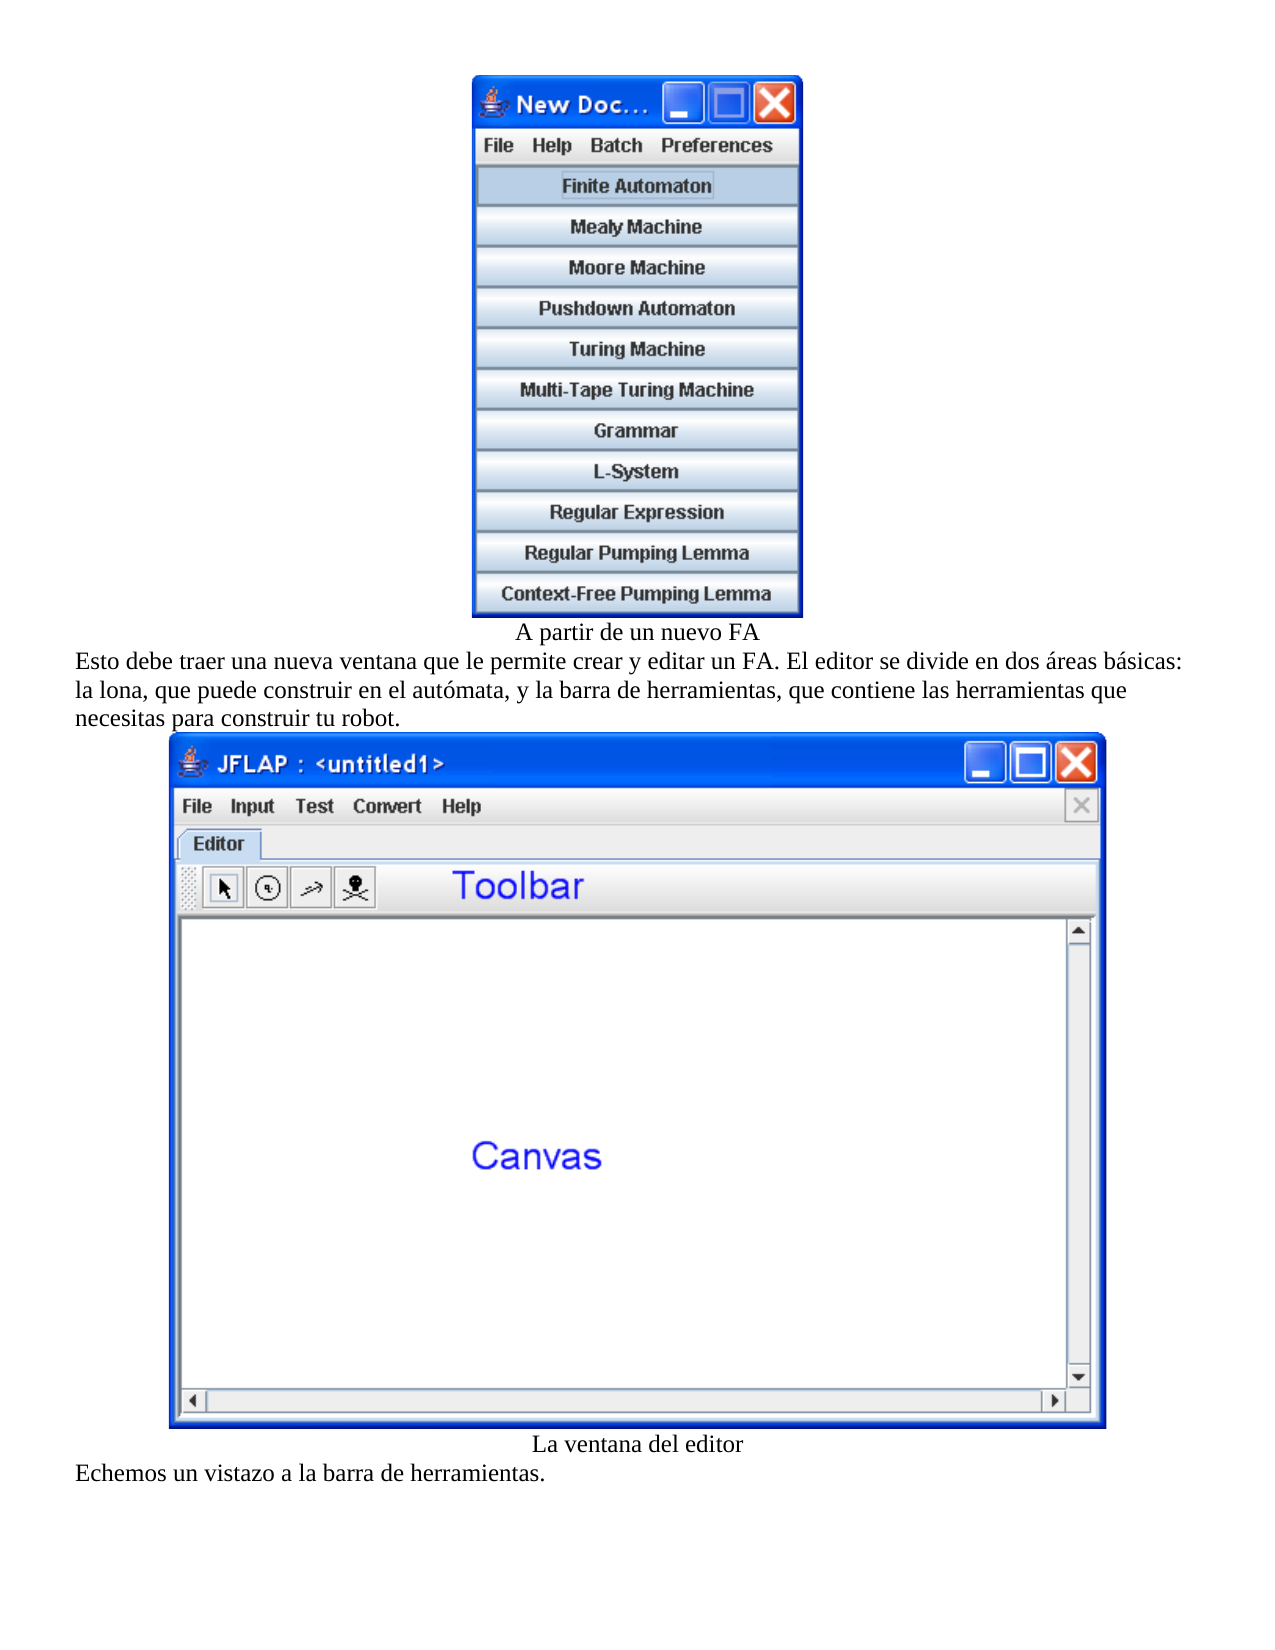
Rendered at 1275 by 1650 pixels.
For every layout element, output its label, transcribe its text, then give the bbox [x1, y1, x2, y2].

text A partir de un nuevo FA [75, 617, 1200, 646]
text Esto debe traer una nueva ventana que le permite crear y editar un FA. El editor se divide en dos áreas básicas: la lona, que puede construir en el autómata, y la barra de herramientas, que contiene las herramientas que necesitas para construir tu robot. [75, 646, 1200, 732]
text La ventana del editor [75, 1429, 1200, 1458]
picture [168, 732, 1107, 1429]
text Echemos un vistazo a la barra de herramientas. [75, 1458, 1200, 1487]
picture [471, 75, 804, 618]
